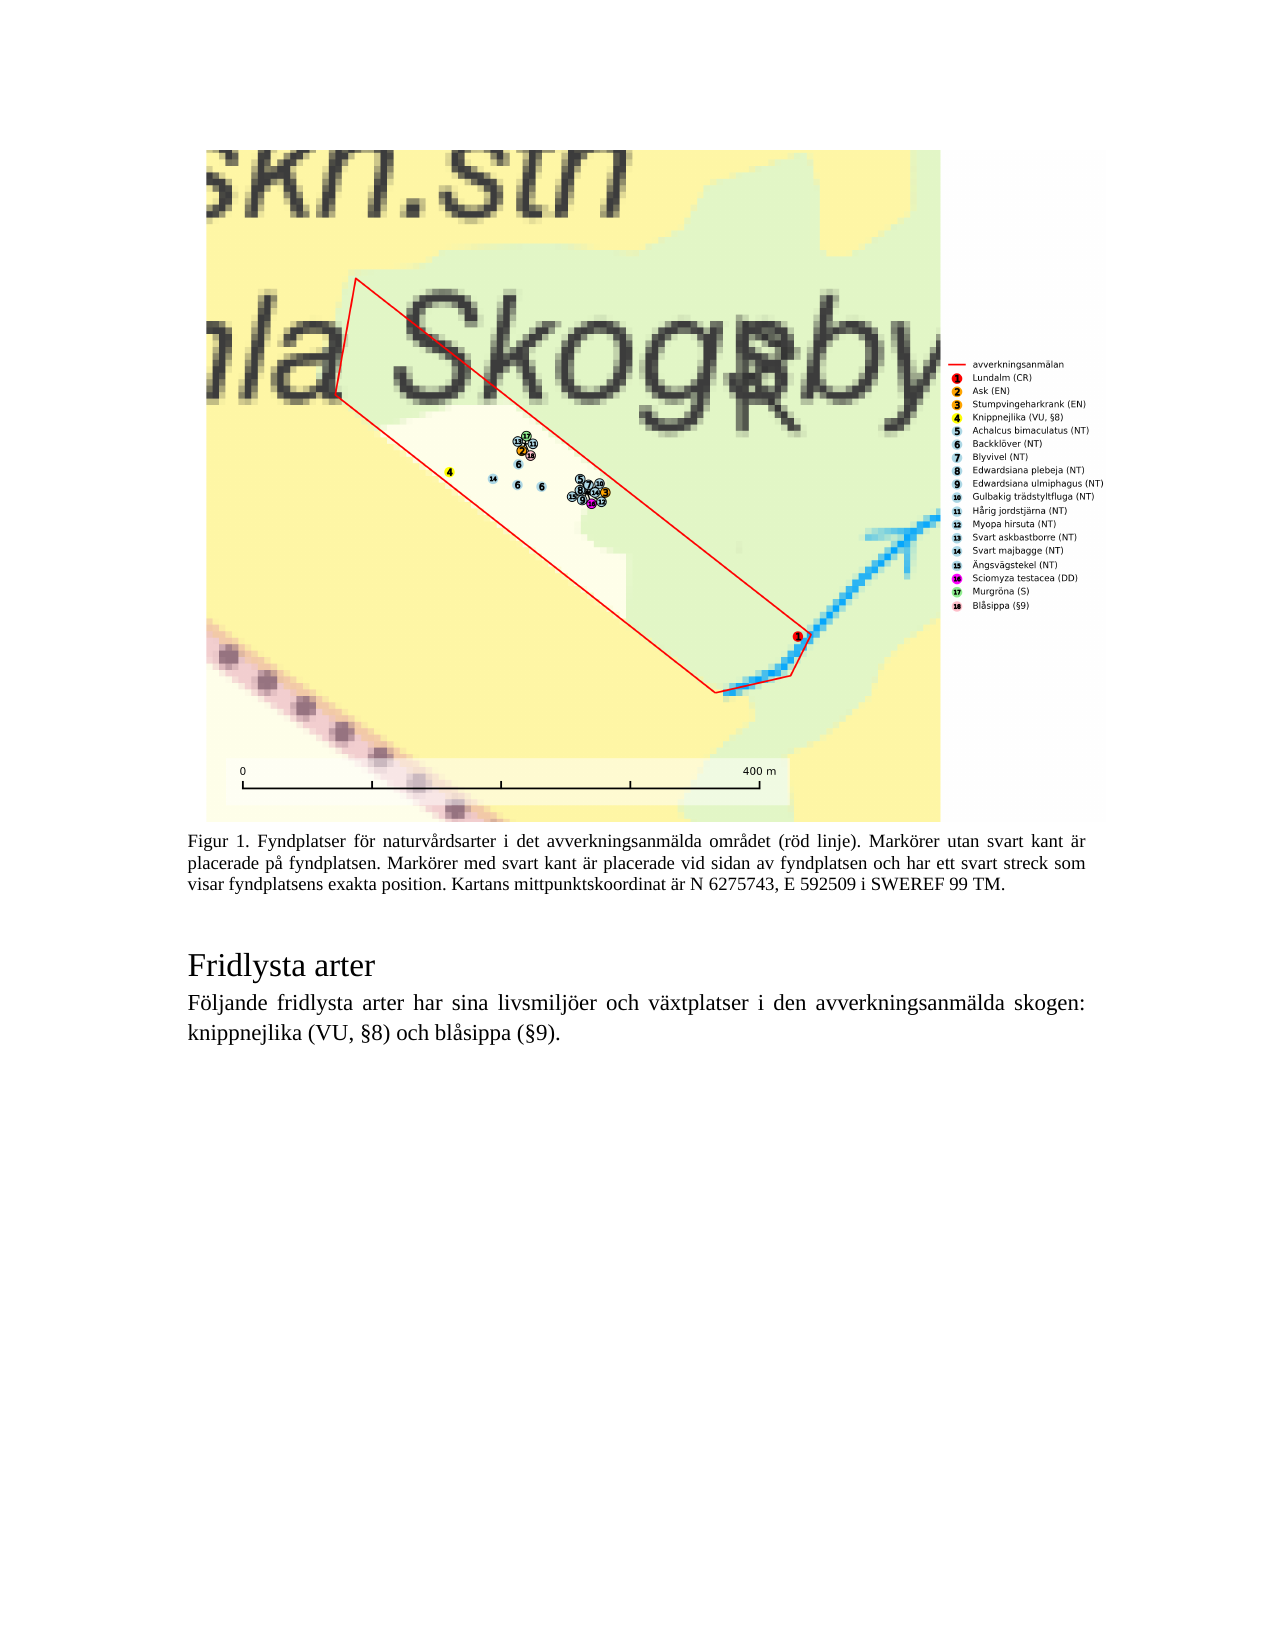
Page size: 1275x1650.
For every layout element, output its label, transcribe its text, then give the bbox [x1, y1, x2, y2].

text Figur 1. Fyndplatser för naturvårdsarter i det avverkningsanmälda området (röd linje). Markörer utan svart kant är placerade på fyndplatsen. Markörer med svart kant är placerade vid sidan av fyndplatsen och har ett svart streck som visar fyndplatsens exakta position. Kartans mittpunktskoordinat är N 6275743, E 592509 i SWEREF 99 TM. [187, 830, 1087, 895]
subtitle Fridlysta arter [187, 945, 1087, 983]
text Följande fridlysta arter har sina livsmiljöer och växtplatser i den avverkningsanmälda skogen: knippnejlika (VU, §8) och blåsippa (§9). [187, 989, 1087, 1046]
picture [206, 150, 1107, 822]
